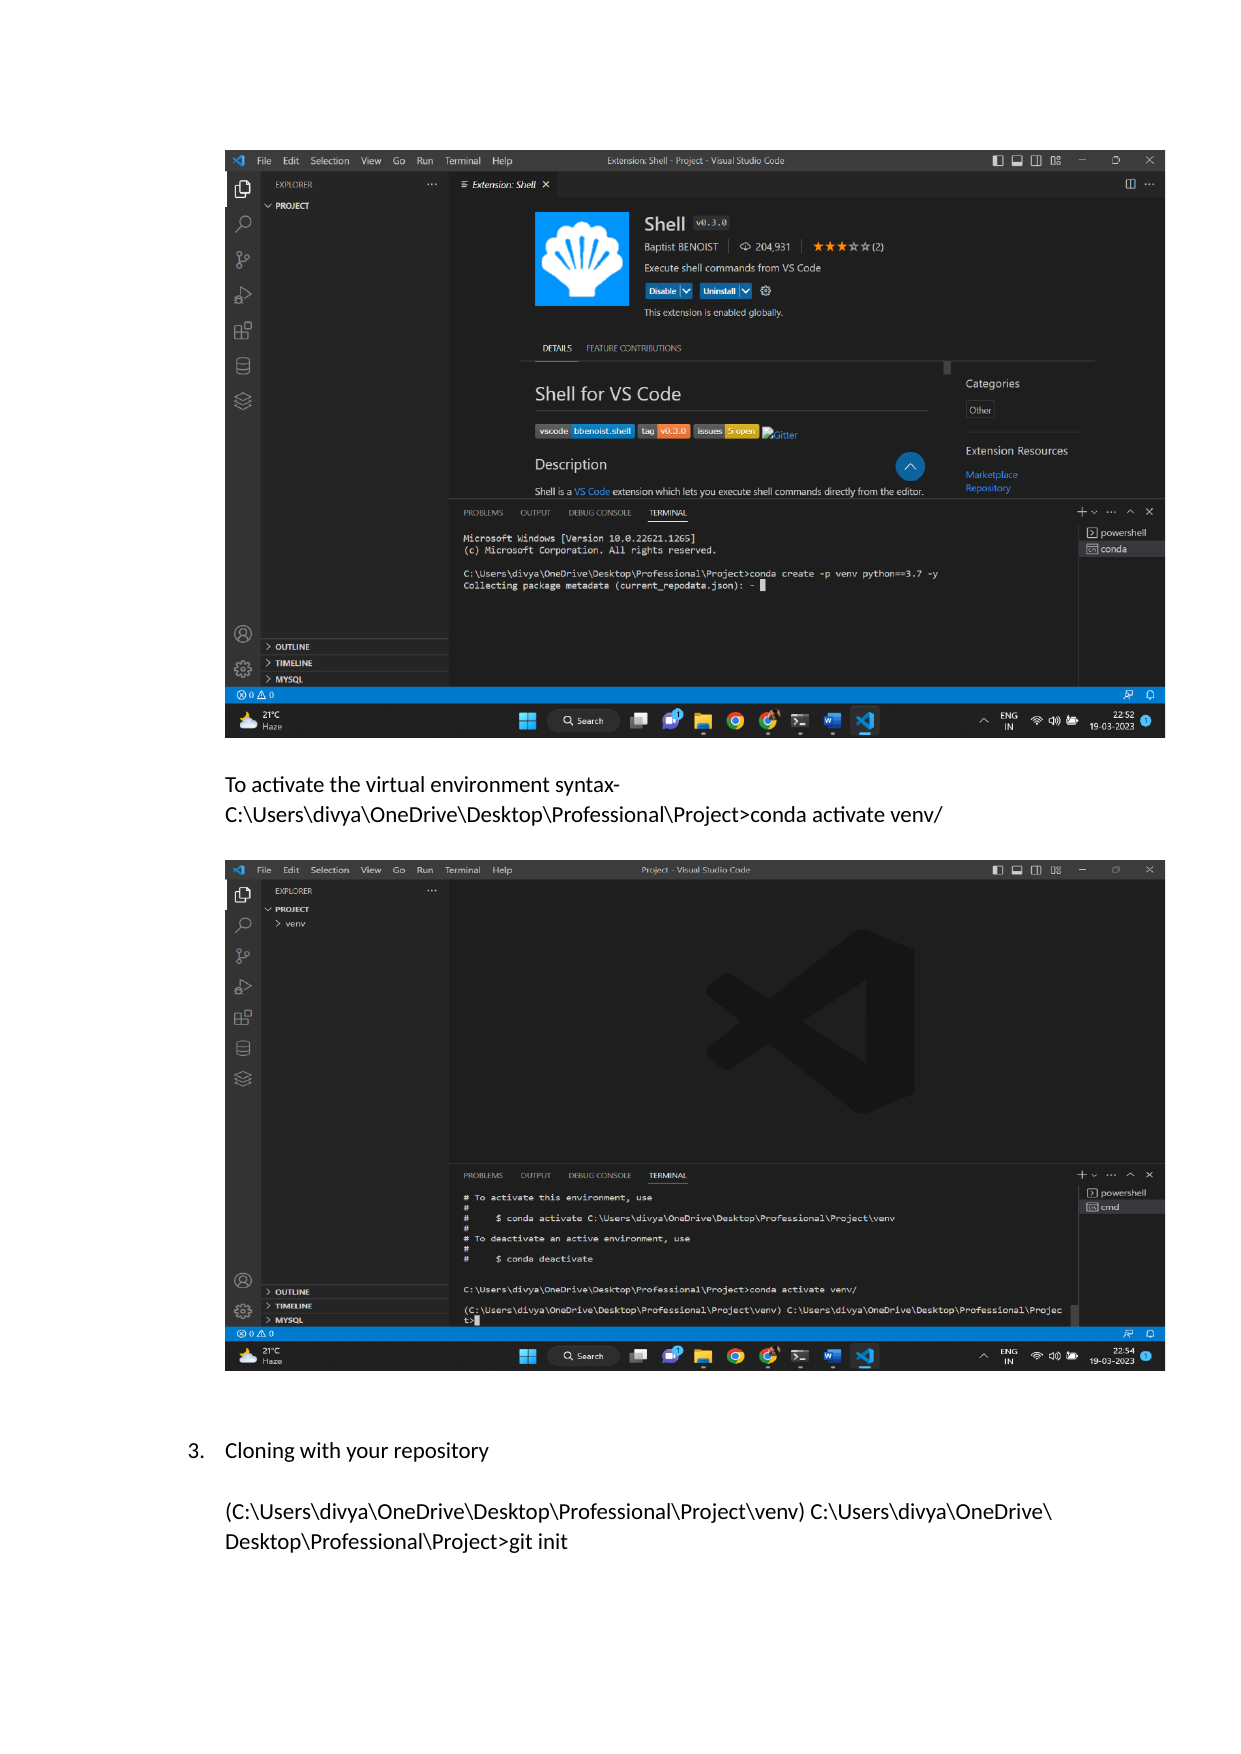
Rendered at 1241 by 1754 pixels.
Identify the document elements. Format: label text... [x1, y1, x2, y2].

list To activate the virtual environment syntax- [225, 770, 1090, 798]
list (C:\Users\divya\OneDrive\Desktop\Professional\Project\venv) C:\Users\divya\OneDrive\Desktop\Professional\Project>git init [225, 1497, 1090, 1555]
picture [225, 860, 1166, 1371]
picture [225, 150, 1166, 738]
list C:\Users\divya\OneDrive\Desktop\Professional\Project>conda activate venv/ [225, 800, 1090, 828]
list Cloning with your repository [187, 1437, 1090, 1465]
